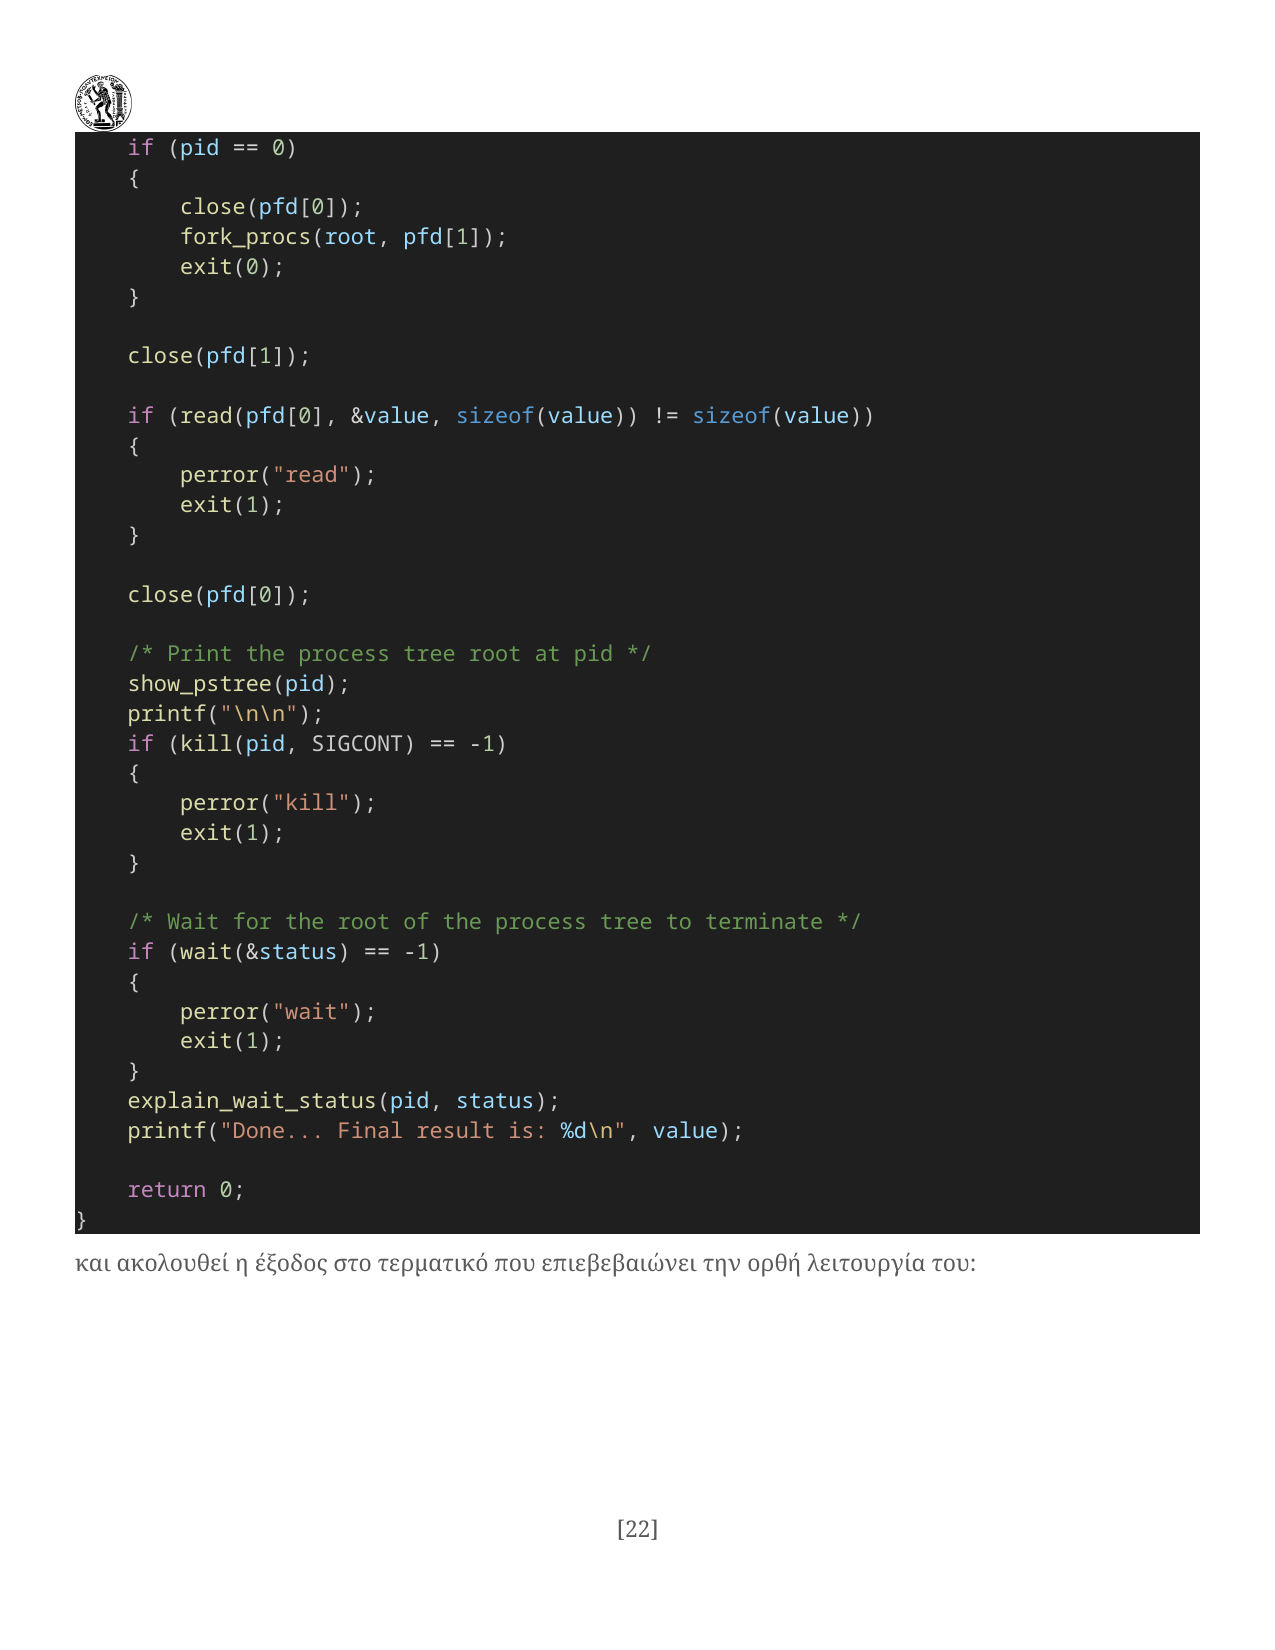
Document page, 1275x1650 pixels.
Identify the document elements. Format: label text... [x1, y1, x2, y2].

text exit(1); [75, 1026, 1200, 1055]
text close(pfd[0]); [75, 191, 1200, 221]
text return 0; [75, 1174, 1200, 1204]
text } [75, 1204, 1200, 1234]
text } [75, 281, 1200, 311]
text } [75, 847, 1200, 877]
text printf("Done... Final result is: %d\n", value); [75, 1115, 1200, 1145]
text { [75, 162, 1200, 191]
text και ακολουθεί η έξοδος στο τερματικό που επιεβεβαιώνει την ορθή λειτουργία του: [75, 1247, 1200, 1278]
text } [75, 519, 1200, 549]
text perror("wait"); [75, 996, 1200, 1026]
text explain_wait_status(pid, status); [75, 1085, 1200, 1115]
text exit(1); [75, 817, 1200, 847]
text show_pstree(pid); [75, 668, 1200, 698]
text if (kill(pid, SIGCONT) == -1) [75, 728, 1200, 757]
text close(pfd[1]); [75, 340, 1200, 370]
text if (pid == 0) [75, 132, 1200, 162]
text /* Print the process tree root at pid */ [75, 638, 1200, 668]
text { [75, 966, 1200, 996]
text { [75, 757, 1200, 787]
text printf("\n\n"); [75, 698, 1200, 728]
text } [75, 1055, 1200, 1085]
text perror("kill"); [75, 787, 1200, 817]
text exit(0); [75, 251, 1200, 281]
picture [75, 75, 132, 132]
text perror("read"); [75, 459, 1200, 489]
text if (read(pfd[0], &value, sizeof(value)) != sizeof(value)) [75, 400, 1200, 430]
text /* Wait for the root of the process tree to terminate */ [75, 906, 1200, 936]
text { [75, 430, 1200, 459]
text fork_procs(root, pfd[1]); [75, 221, 1200, 251]
text exit(1); [75, 489, 1200, 519]
text close(pfd[0]); [75, 579, 1200, 608]
text if (wait(&status) == -1) [75, 936, 1200, 966]
